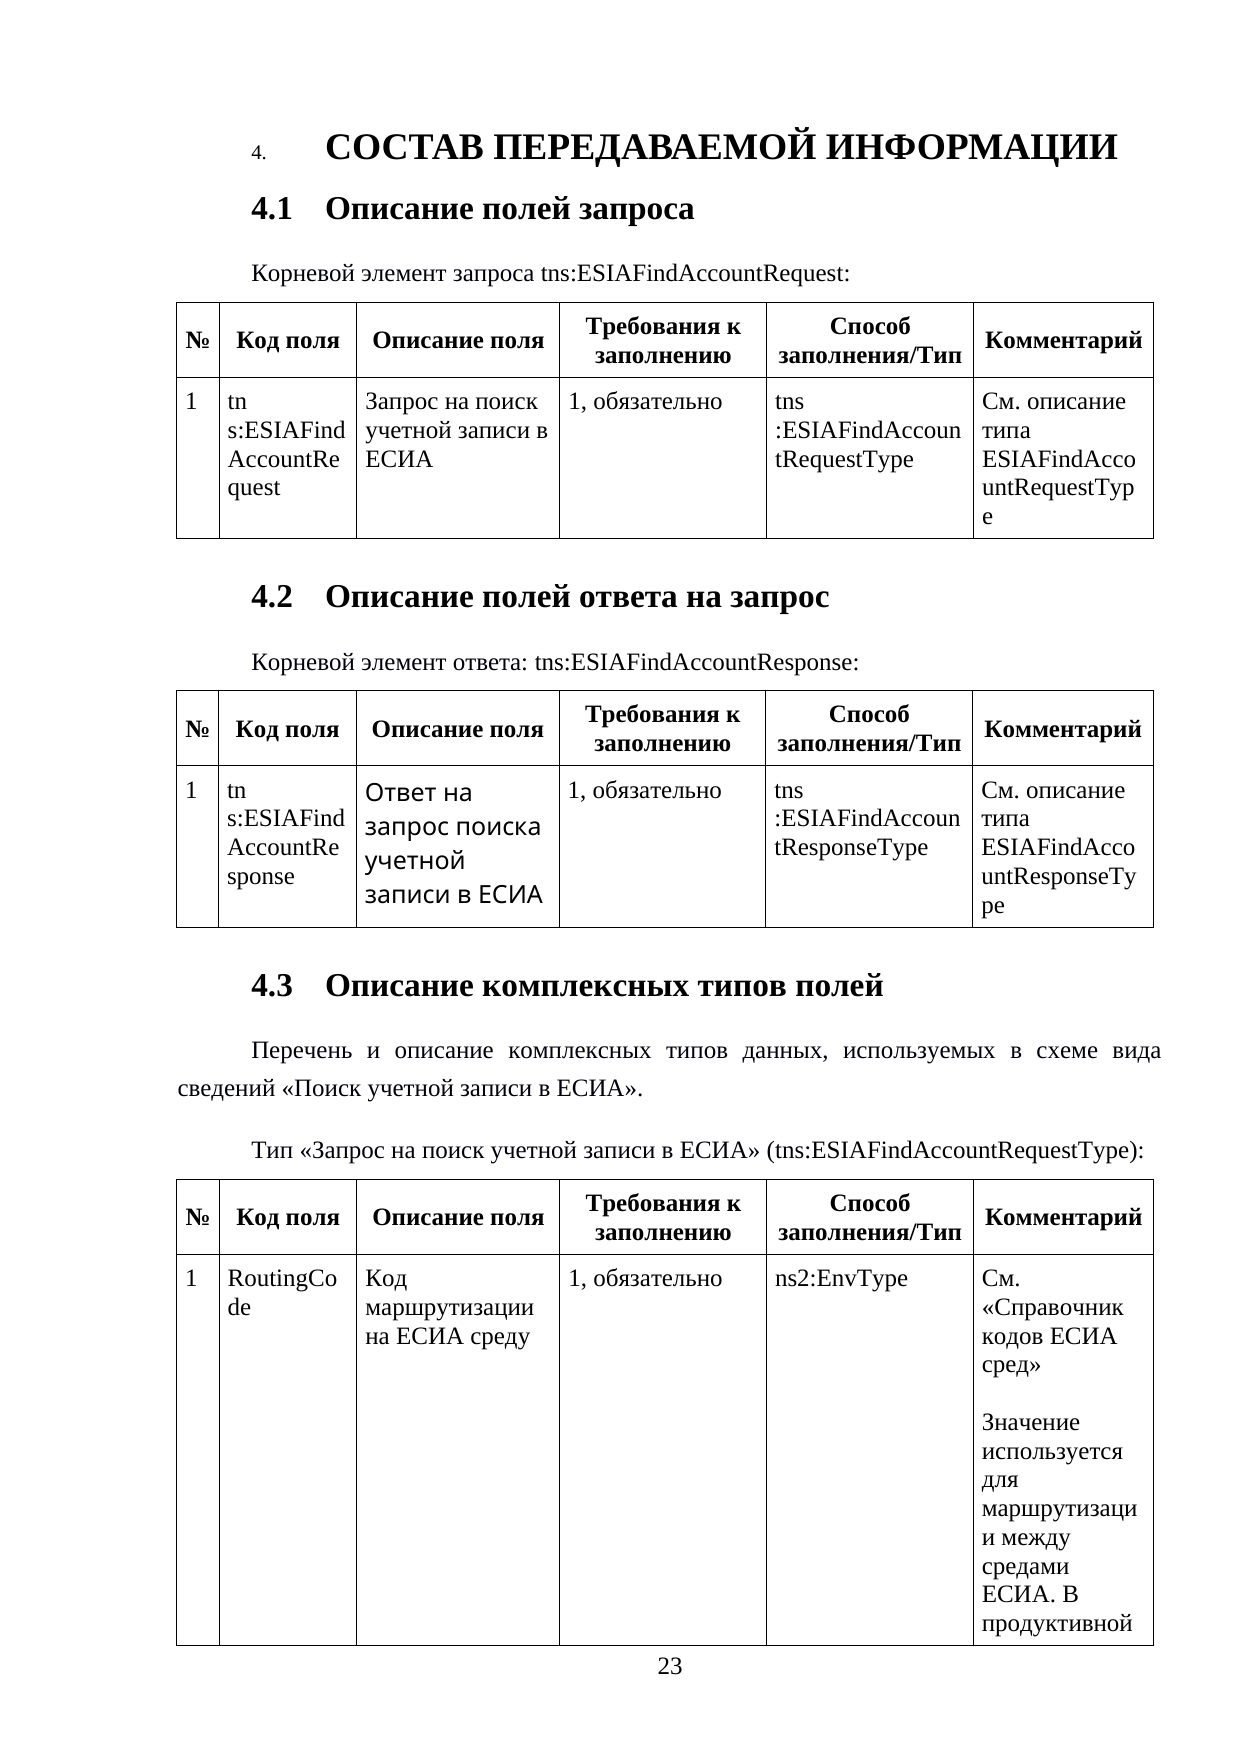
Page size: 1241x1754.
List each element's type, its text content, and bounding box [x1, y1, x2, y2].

table_header Комментарий [974, 1180, 1153, 1254]
list Описание полей запроса [251, 188, 1162, 227]
table_cell См. описание типа ESIAFindAccountRequestType [974, 378, 1153, 538]
table_cell ns2:EnvType [767, 1255, 973, 1645]
table_header Способ заполнения/Тип [767, 1180, 973, 1254]
table_header Описание поля [357, 303, 559, 377]
table_cell [177, 378, 219, 538]
table_cell RoutingCode [220, 1255, 356, 1645]
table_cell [974, 1255, 1153, 1645]
table_header Комментарий [974, 303, 1153, 377]
table_header № [177, 303, 219, 377]
table_header Требования к заполнению [560, 303, 766, 377]
text Корневой элемент запроса tns:ESIAFindAccountRequest: [177, 252, 1162, 289]
table_cell tns:ESIAFindAccountResponse [219, 766, 356, 927]
list Состав передаваемой информации [251, 124, 1162, 167]
table_cell Ответ на запрос поиска учетной записи в ЕСИА [357, 766, 559, 927]
table_header Код поля [220, 303, 356, 377]
table_header Код поля [219, 691, 356, 765]
table_header Способ заполнения/Тип [766, 691, 972, 765]
table_cell 1, обязательно [560, 1255, 766, 1645]
table_header № [177, 691, 218, 765]
text Корневой элемент ответа: tns:ESIAFindAccountResponse: [177, 640, 1162, 678]
table_header Код поля [220, 1180, 356, 1254]
table_cell [177, 1255, 219, 1645]
table_header № [177, 1180, 219, 1254]
table_cell 1, обязательно [560, 766, 765, 927]
table_cell Запрос на поиск учетной записи в ЕСИА [357, 378, 559, 538]
table_header Описание поля [357, 1180, 559, 1254]
table_header Комментарий [973, 691, 1153, 765]
table_header Способ заполнения/Тип [767, 303, 973, 377]
table_cell tns:ESIAFindAccountRequestType [767, 378, 973, 538]
list Описание комплексных типов полей [251, 965, 1162, 1004]
table_header Требования к заполнению [560, 691, 765, 765]
text Перечень и описание комплексных типов данных, используемых в схеме вида сведений «Поиск учетной записи в ЕСИА». [177, 1029, 1162, 1104]
table_cell tns:ESIAFindAccountResponseType [766, 766, 972, 927]
table_cell См. описание типа ESIAFindAccountResponseType [973, 766, 1153, 927]
table_header Требования к заполнению [560, 1180, 766, 1254]
table_cell [177, 766, 218, 927]
list Описание полей ответа на запрос [251, 577, 1162, 615]
text Тип «Запрос на поиск учетной записи в ЕСИА» (tns:ESIAFindAccountRequestType): [177, 1129, 1162, 1166]
table_cell 1, обязательно [560, 378, 766, 538]
table_cell Код маршрутизации на ЕСИА среду [357, 1255, 559, 1645]
table_cell tns:ESIAFindAccountRequest [220, 378, 356, 538]
table_header Описание поля [357, 691, 559, 765]
